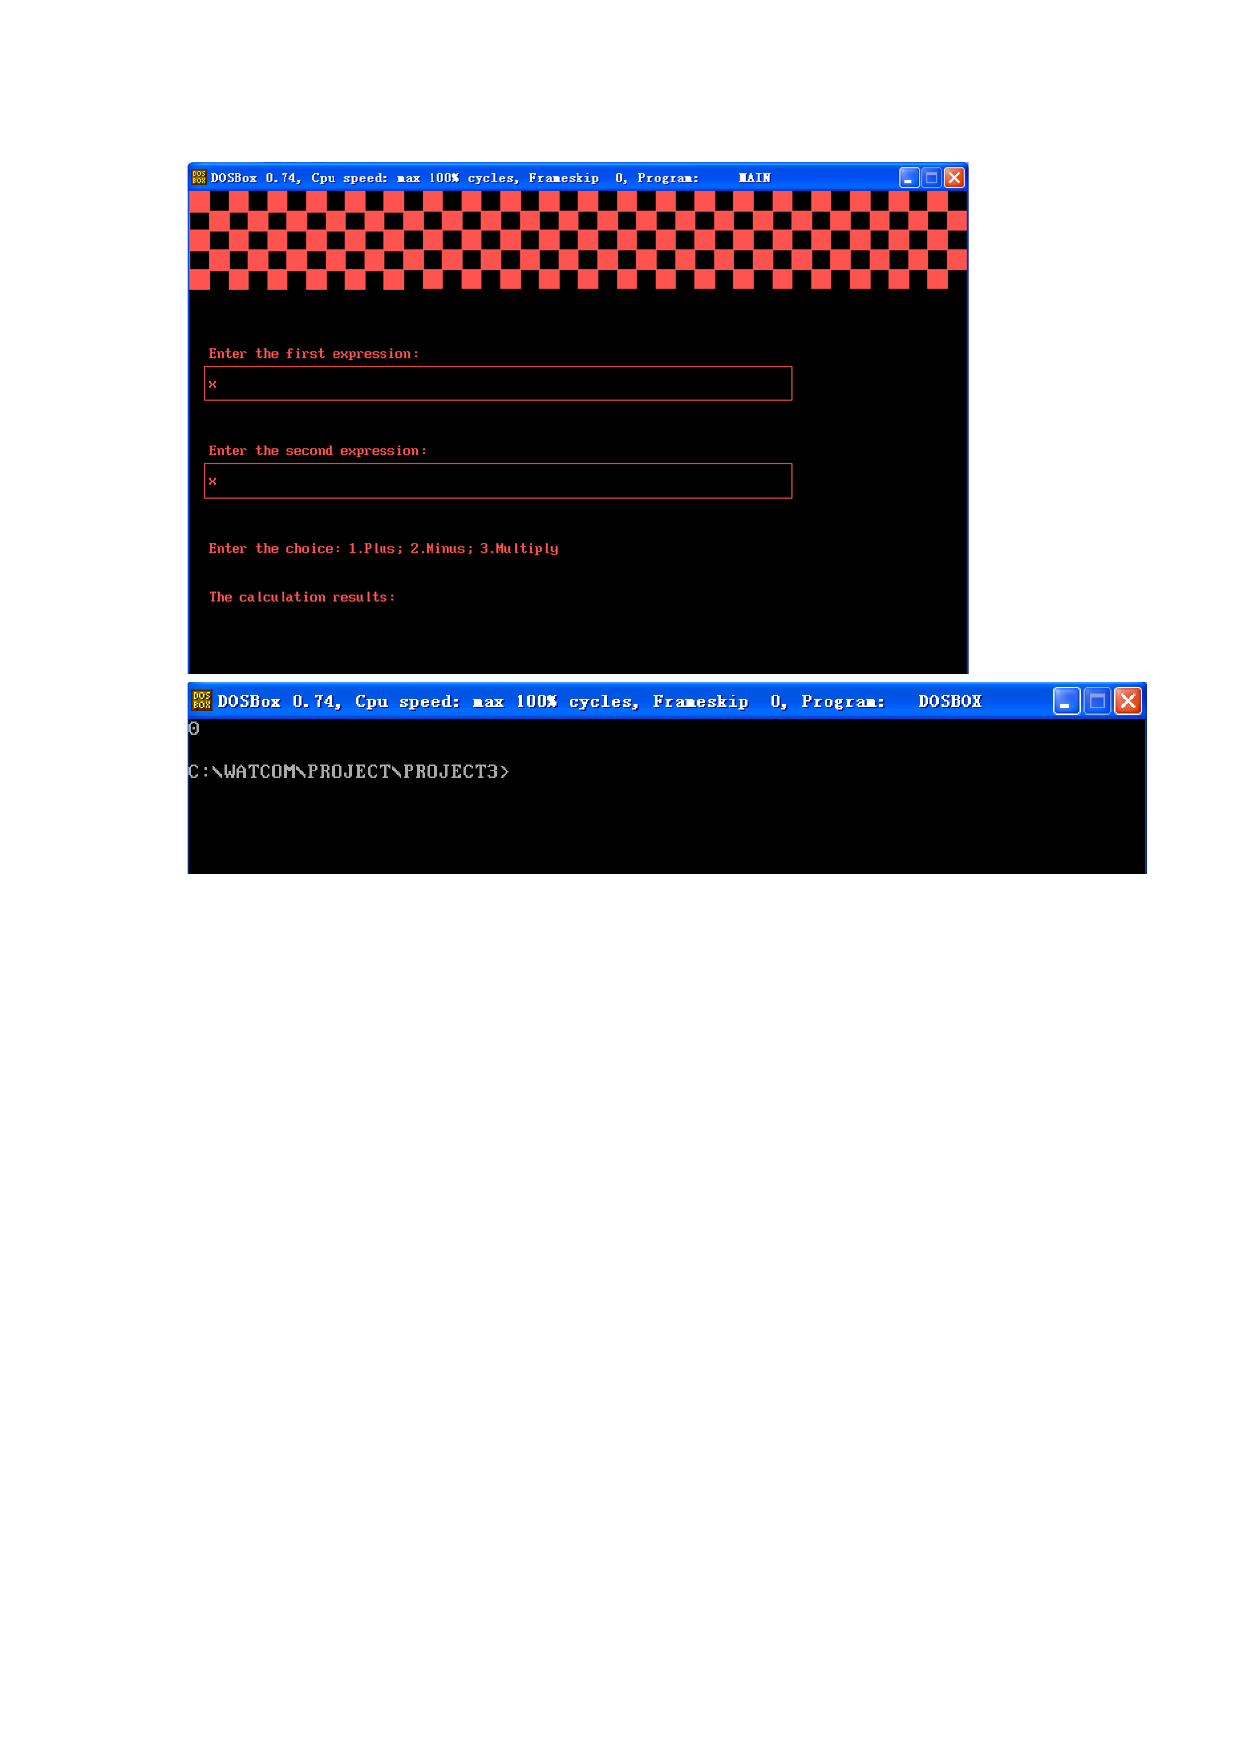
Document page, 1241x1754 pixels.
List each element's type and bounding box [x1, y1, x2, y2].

picture [187, 682, 1147, 874]
picture [187, 162, 969, 674]
